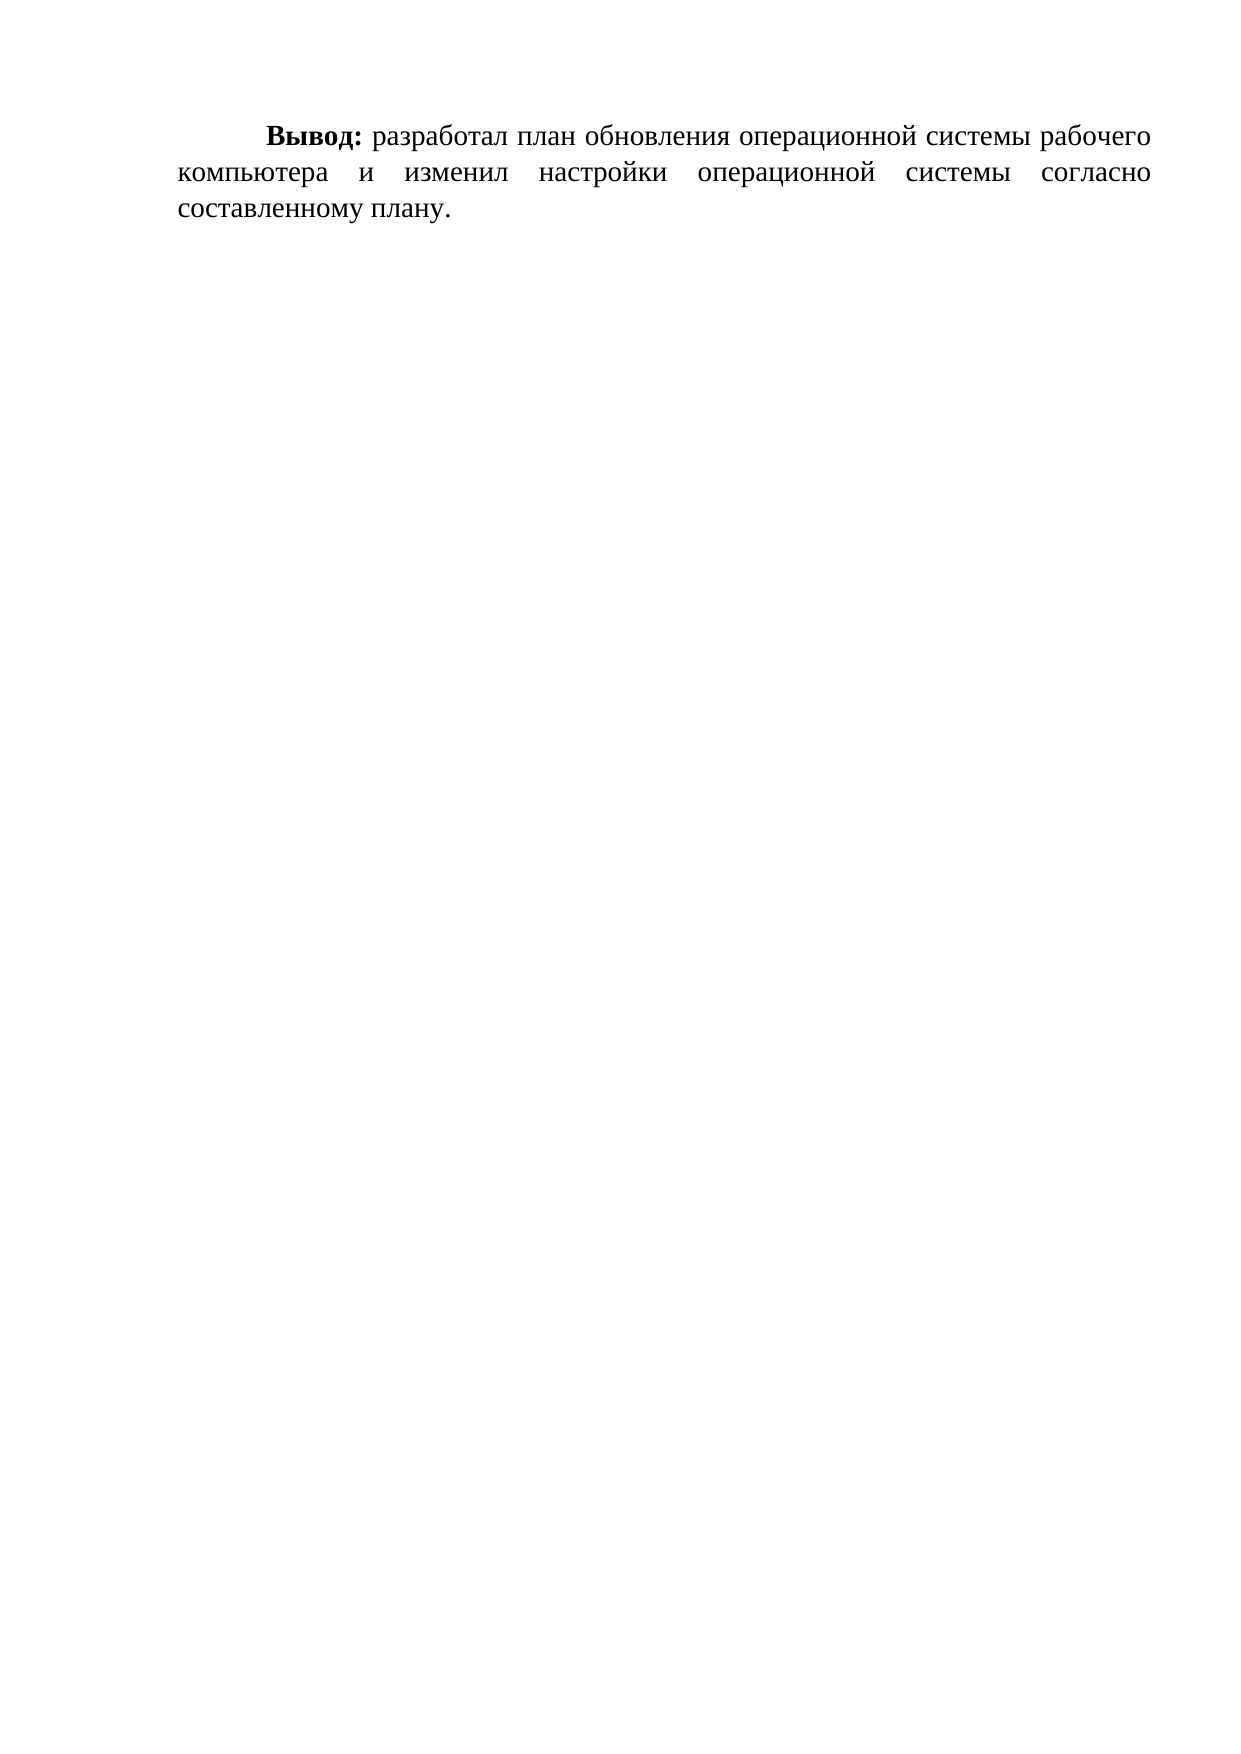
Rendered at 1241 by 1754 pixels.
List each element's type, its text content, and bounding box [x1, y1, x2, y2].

text Вывод: разработал план обновления операционной системы рабочего компьютера и изменил настройки операционной системы согласно составленному плану. [177, 118, 1152, 224]
